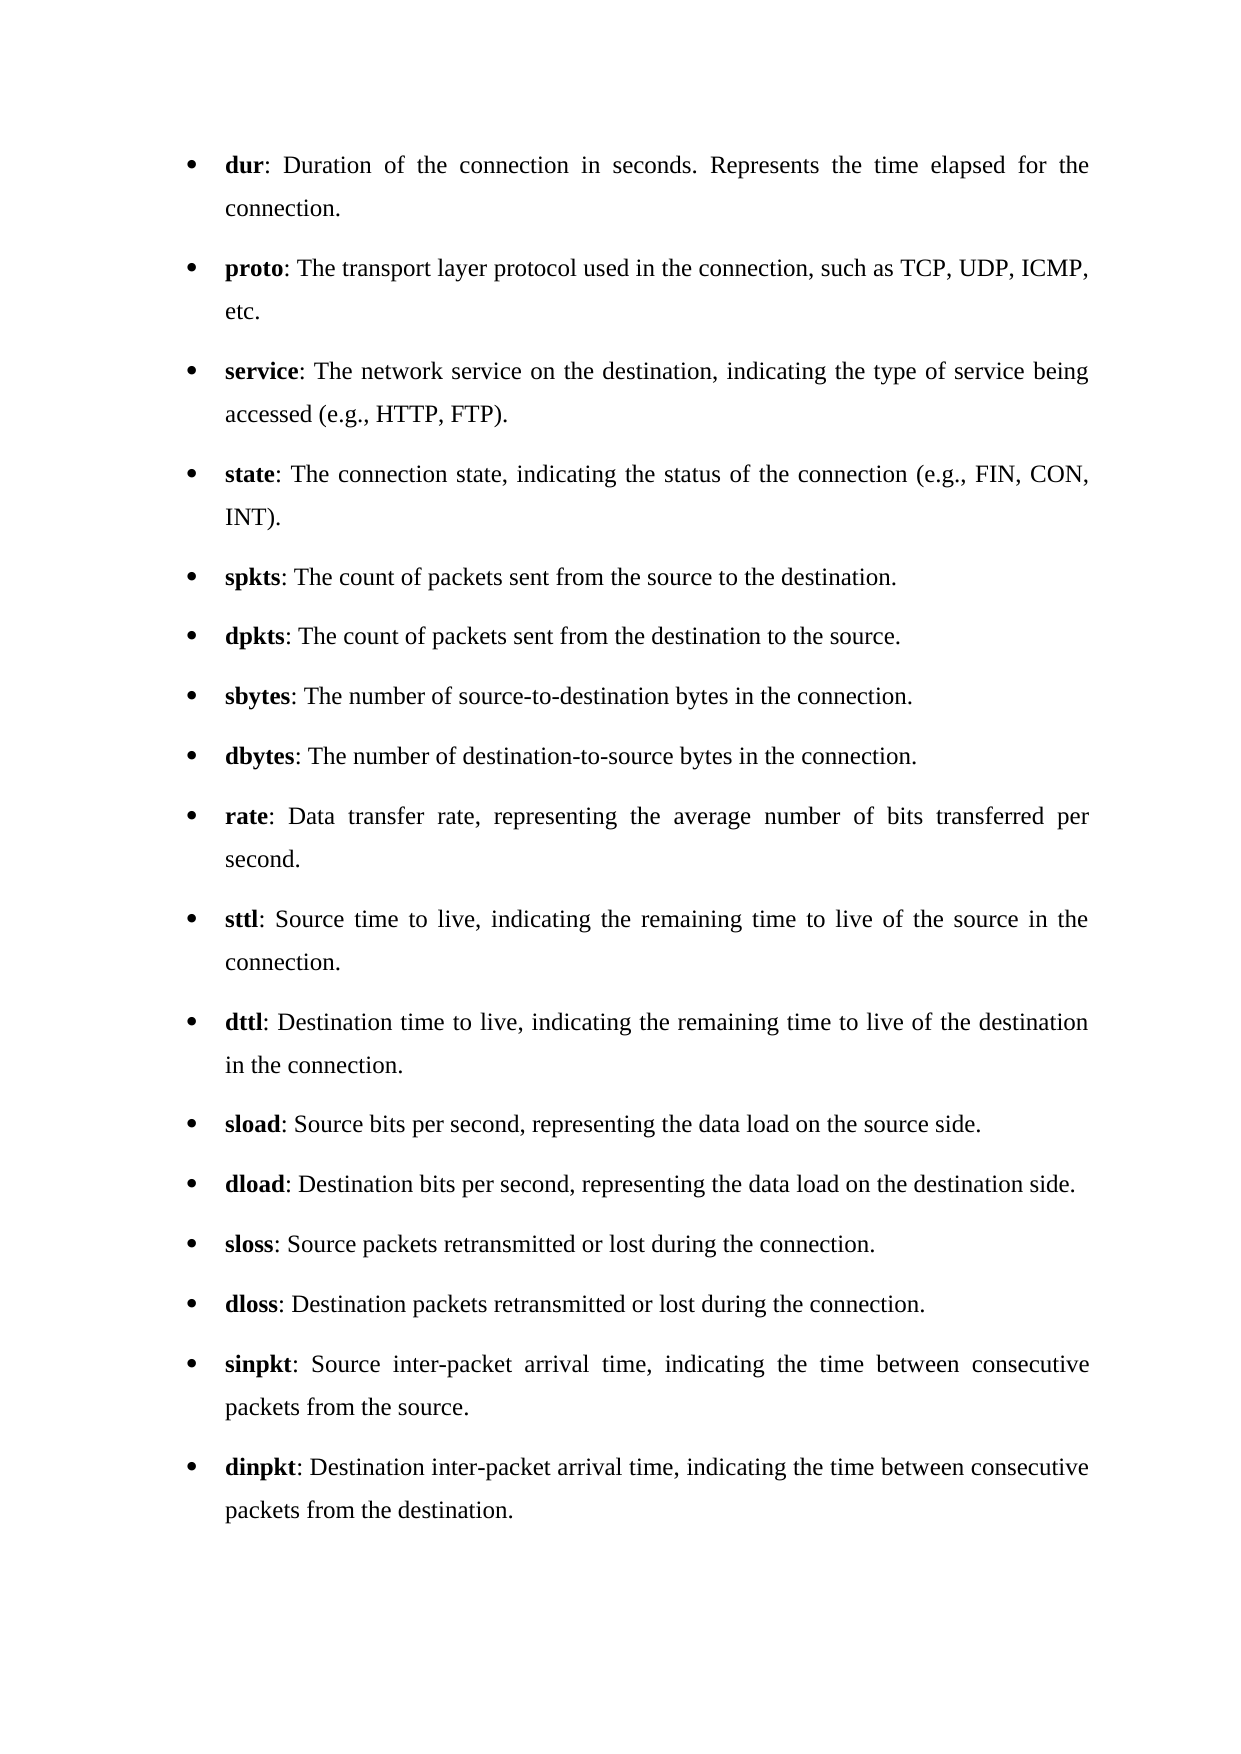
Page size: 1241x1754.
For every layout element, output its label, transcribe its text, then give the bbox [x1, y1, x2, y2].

list dinpkt: Destination inter-packet arrival time, indicating the time between consecutive packets from the destination. [187, 1452, 1090, 1523]
list proto: The transport layer protocol used in the connection, such as TCP, UDP, ICMP, etc. [187, 253, 1090, 325]
list sload: Source bits per second, representing the data load on the source side. [187, 1109, 1090, 1138]
list sttl: Source time to live, indicating the remaining time to live of the source in the connection. [187, 904, 1090, 976]
list state: The connection state, indicating the status of the connection (e.g., FIN, CON, INT). [187, 459, 1090, 531]
list rate: Data transfer rate, representing the average number of bits transferred per second. [187, 801, 1090, 873]
list spkts: The count of packets sent from the source to the destination. [187, 562, 1090, 590]
list service: The network service on the destination, indicating the type of service being accessed (e.g., HTTP, FTP). [187, 356, 1090, 428]
list sbytes: The number of source-to-destination bytes in the connection. [187, 681, 1090, 710]
list dload: Destination bits per second, representing the data load on the destination side. [187, 1169, 1090, 1198]
list dttl: Destination time to live, indicating the remaining time to live of the destination in the connection. [187, 1007, 1090, 1078]
list dur: Duration of the connection in seconds. Represents the time elapsed for the connection. [187, 150, 1090, 222]
list sinpkt: Source inter-packet arrival time, indicating the time between consecutive packets from the source. [187, 1349, 1090, 1421]
list dbytes: The number of destination-to-source bytes in the connection. [187, 741, 1090, 770]
list sloss: Source packets retransmitted or lost during the connection. [187, 1229, 1090, 1258]
list dpkts: The count of packets sent from the destination to the source. [187, 621, 1090, 650]
list dloss: Destination packets retransmitted or lost during the connection. [187, 1289, 1090, 1318]
